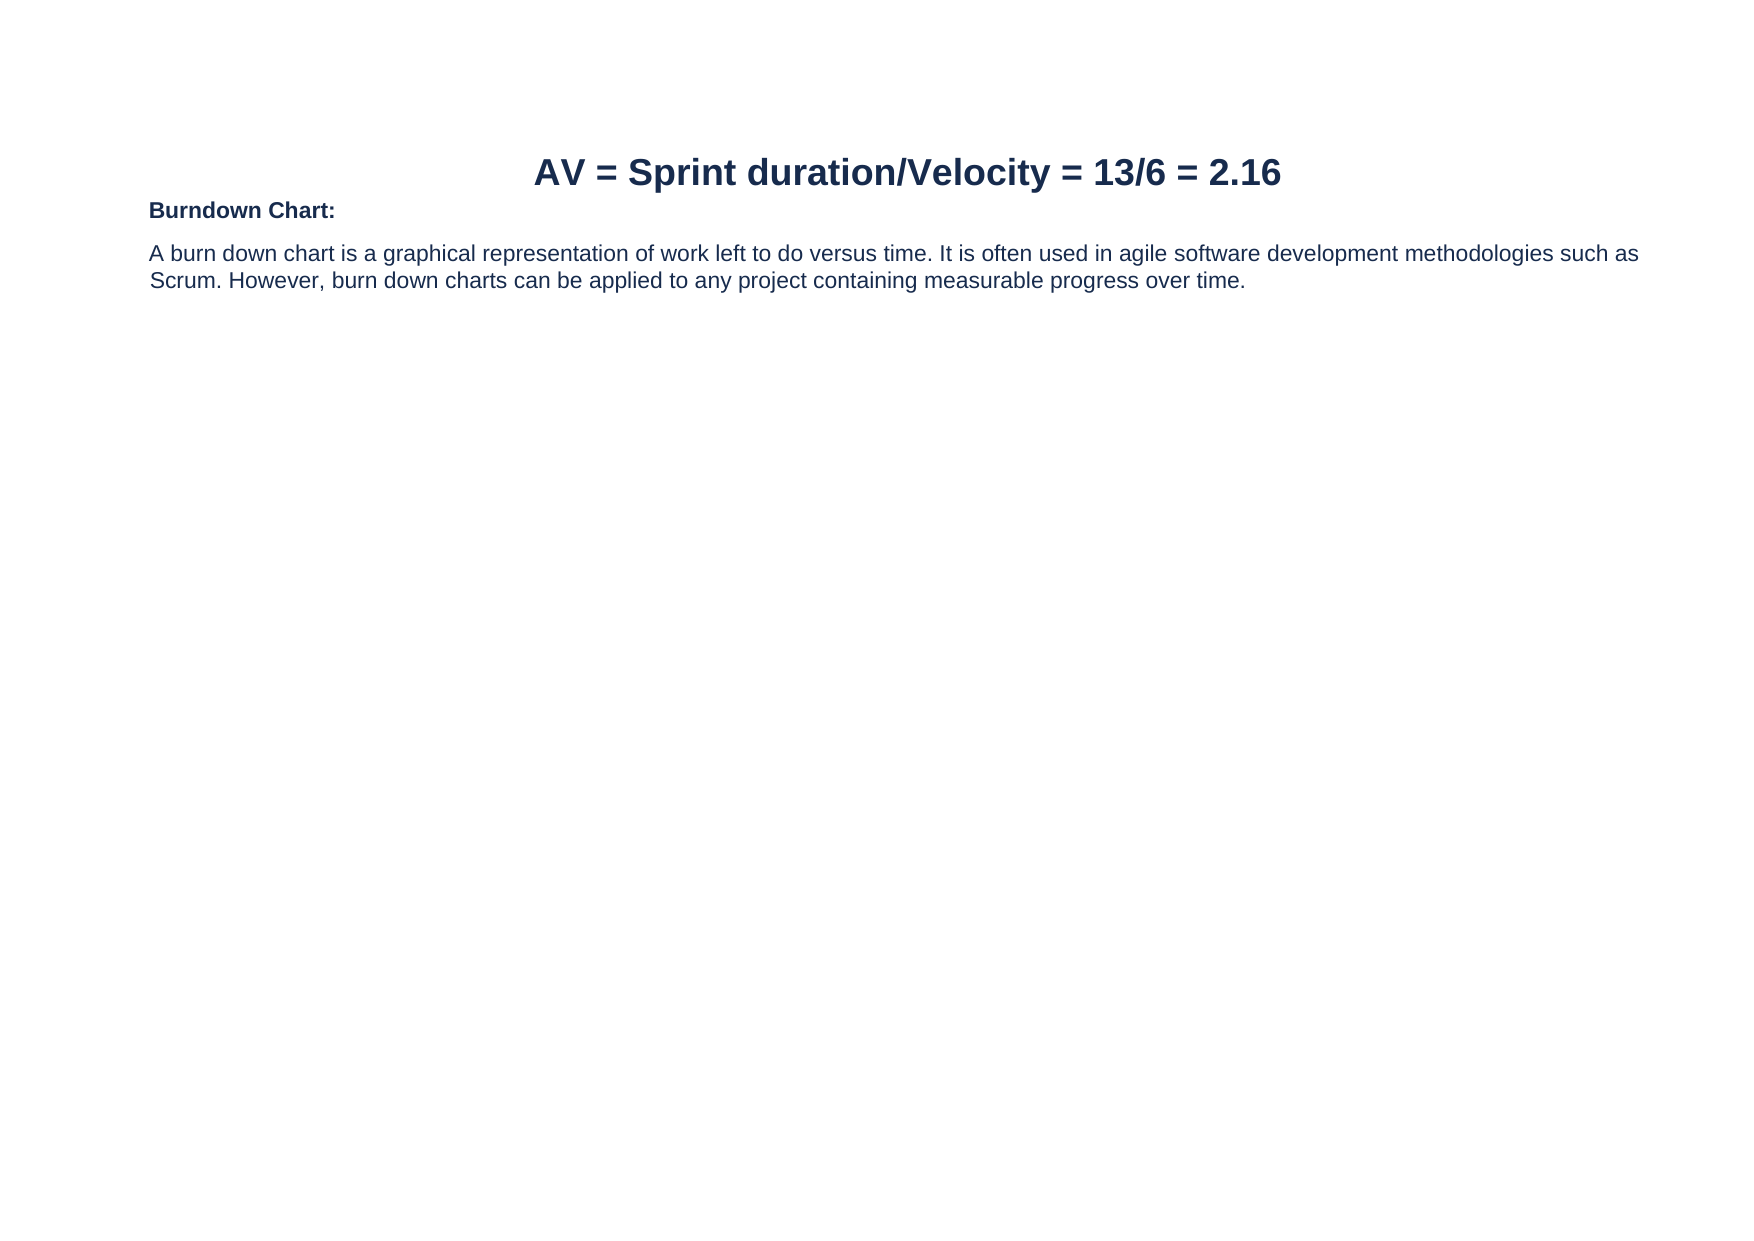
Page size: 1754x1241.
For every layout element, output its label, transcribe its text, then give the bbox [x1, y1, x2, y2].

text A burn down chart is a graphical representation of work left to do versus time. It is often used in agile software development methodologies such as Scrum. However, burn down charts can be applied to any project containing measurable progress over time. [148, 241, 1641, 293]
text Burndown Chart: [148, 197, 1672, 223]
text AV = Sprint duration/Velocity = 13/6 = 2.16 [150, 151, 1666, 194]
